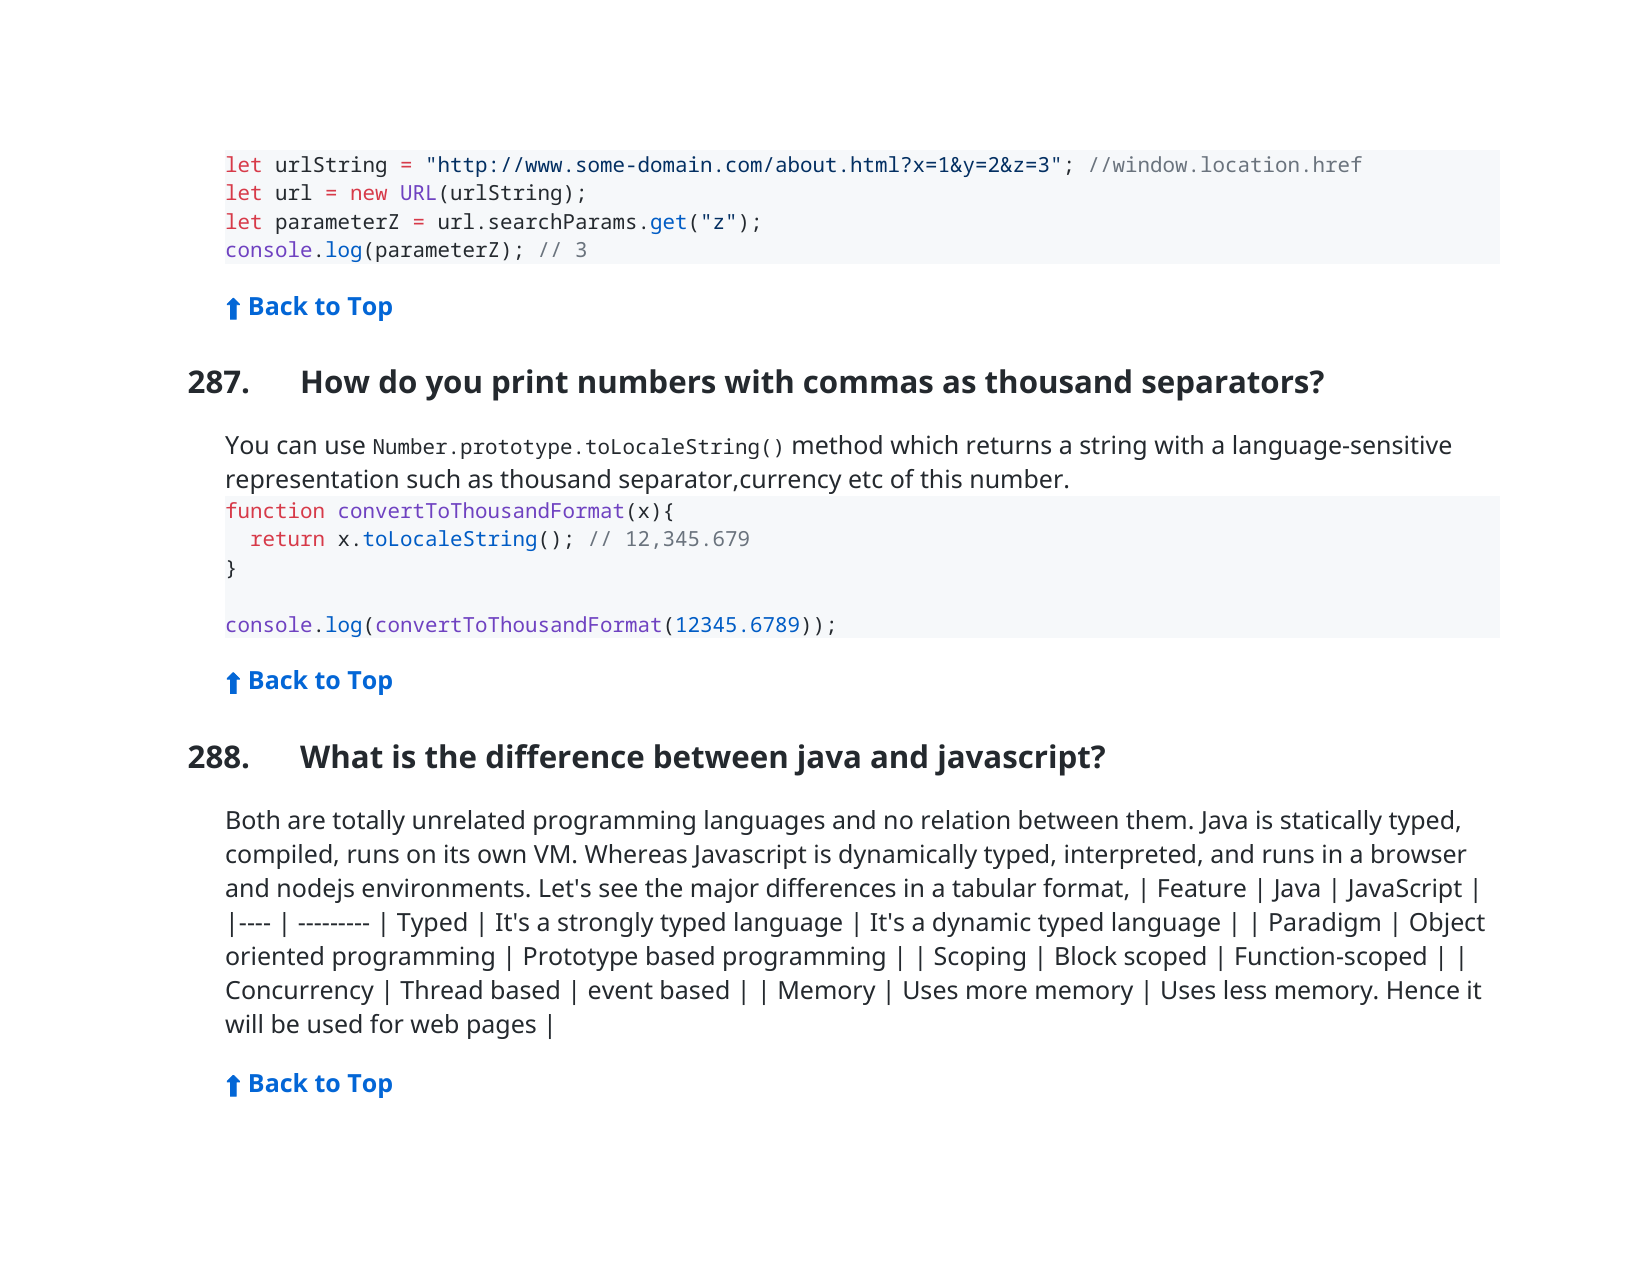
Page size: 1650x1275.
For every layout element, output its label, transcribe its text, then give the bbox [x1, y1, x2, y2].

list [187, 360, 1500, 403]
text let urlString = "http://www.some-domain.com/about.html?x=1&y=2&z=3"; //window.location.href [225, 150, 1500, 178]
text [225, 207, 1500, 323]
text let url = new URL(urlString); [225, 178, 1500, 207]
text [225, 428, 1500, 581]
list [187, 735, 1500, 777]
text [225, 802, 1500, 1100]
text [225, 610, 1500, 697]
